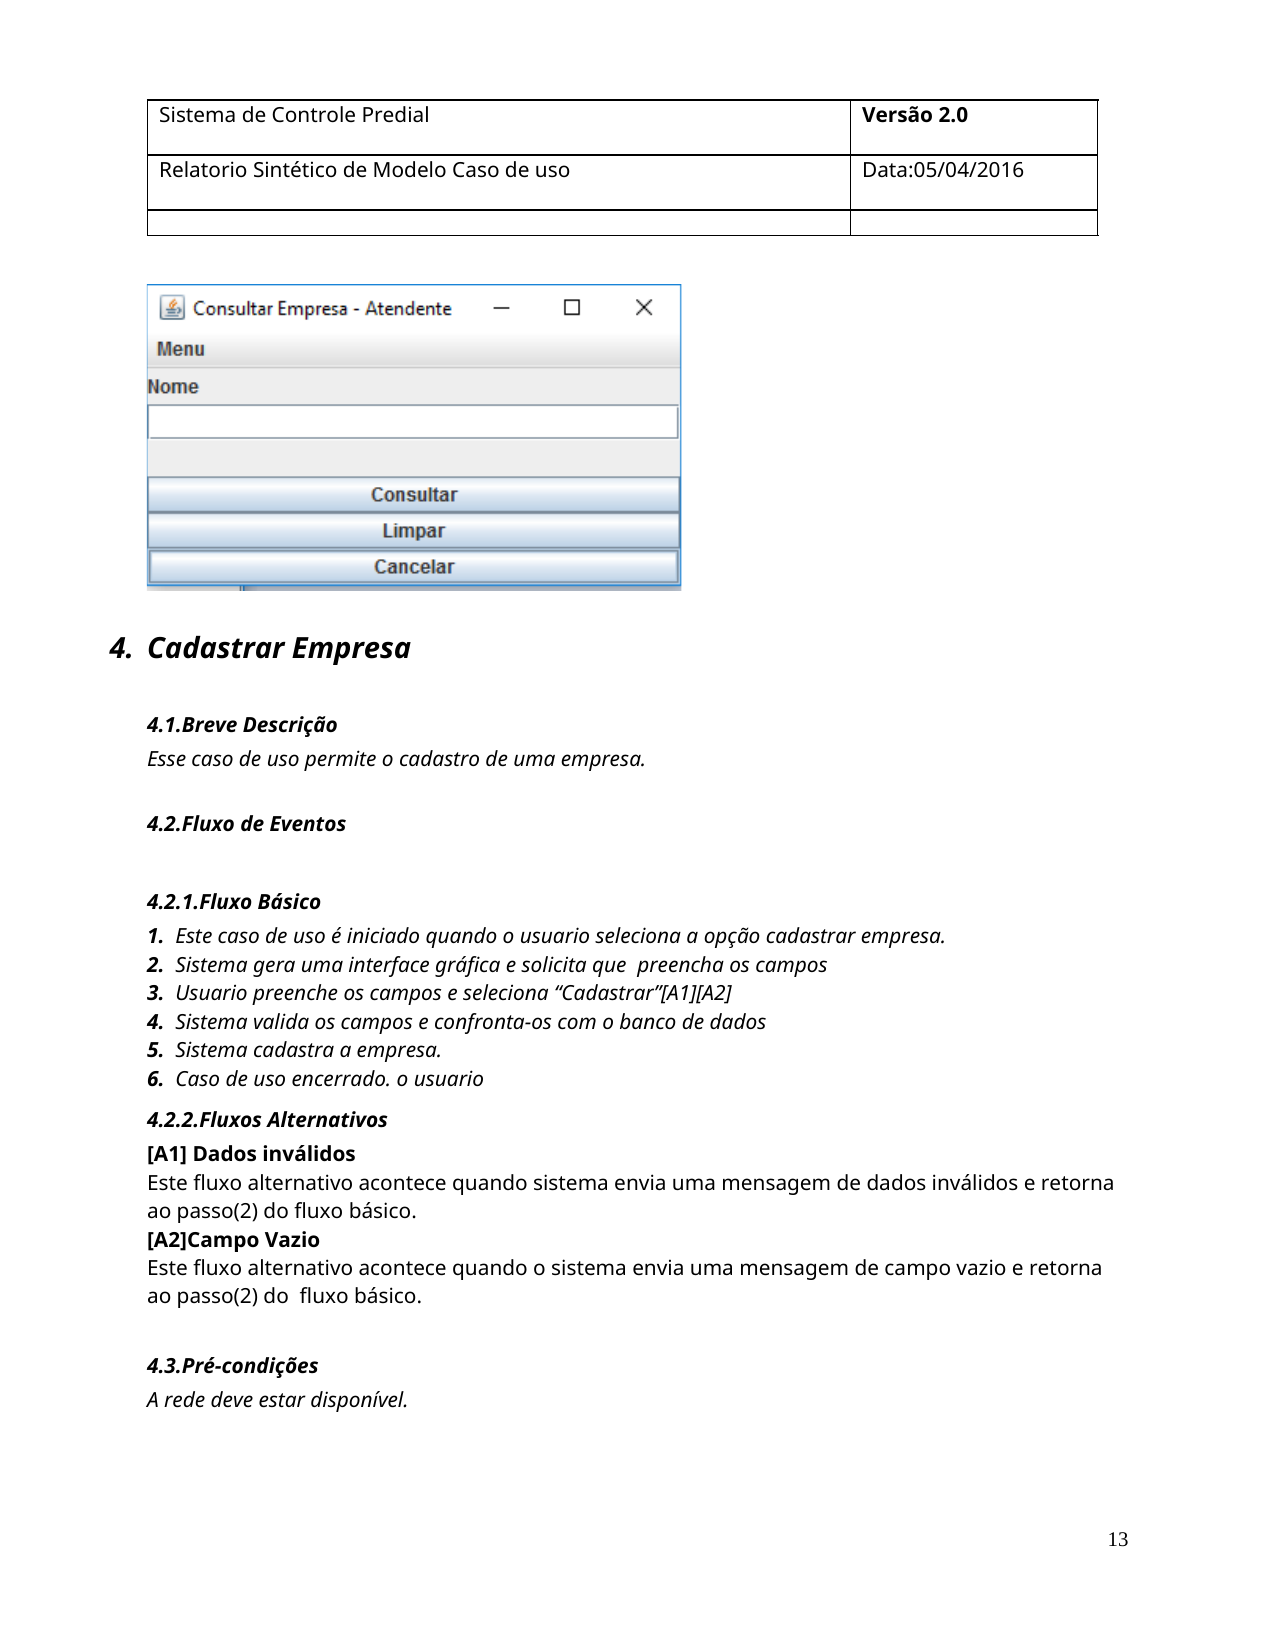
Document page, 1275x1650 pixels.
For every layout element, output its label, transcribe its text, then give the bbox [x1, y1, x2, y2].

text [A2]Campo Vazio [147, 1225, 1128, 1253]
text 1. Este caso de uso é iniciado quando o usuario seleciona a opção cadastrar empresa. [147, 922, 1128, 950]
text A rede deve estar disponível. [147, 1386, 1128, 1414]
list Cadastrar Empresa [109, 627, 1128, 667]
text 6. Caso de uso encerrado. o usuario [147, 1064, 1128, 1092]
text 4.2.Fluxo de Eventos [147, 809, 1128, 838]
text 4.3.Pré-condições [147, 1351, 1128, 1379]
text 4.2.1.Fluxo Básico [147, 887, 1128, 915]
text 3. Usuario preenche os campos e seleciona “Cadastrar”[A1][A2] [147, 978, 1128, 1007]
text Este fluxo alternativo acontece quando o sistema envia uma mensagem de campo vazio e retorna ao passo(2) do fluxo básico. [147, 1253, 1128, 1310]
text 5. Sistema cadastra a empresa. [147, 1035, 1128, 1064]
text 4. Sistema valida os campos e confronta-os com o banco de dados [147, 1007, 1128, 1035]
text 4.2.2.Fluxos Alternativos [147, 1105, 1128, 1133]
text 2. Sistema gera uma interface gráfica e solicita que preencha os campos [147, 950, 1128, 978]
text 4.1.Breve Descrição [147, 710, 1128, 738]
text [A1] Dados inválidos [147, 1139, 1128, 1168]
text Esse caso de uso permite o cadastro de uma empresa. [147, 744, 1128, 773]
text Este fluxo alternativo acontece quando sistema envia uma mensagem de dados inválidos e retorna ao passo(2) do fluxo básico. [147, 1168, 1128, 1225]
picture [146, 284, 682, 591]
